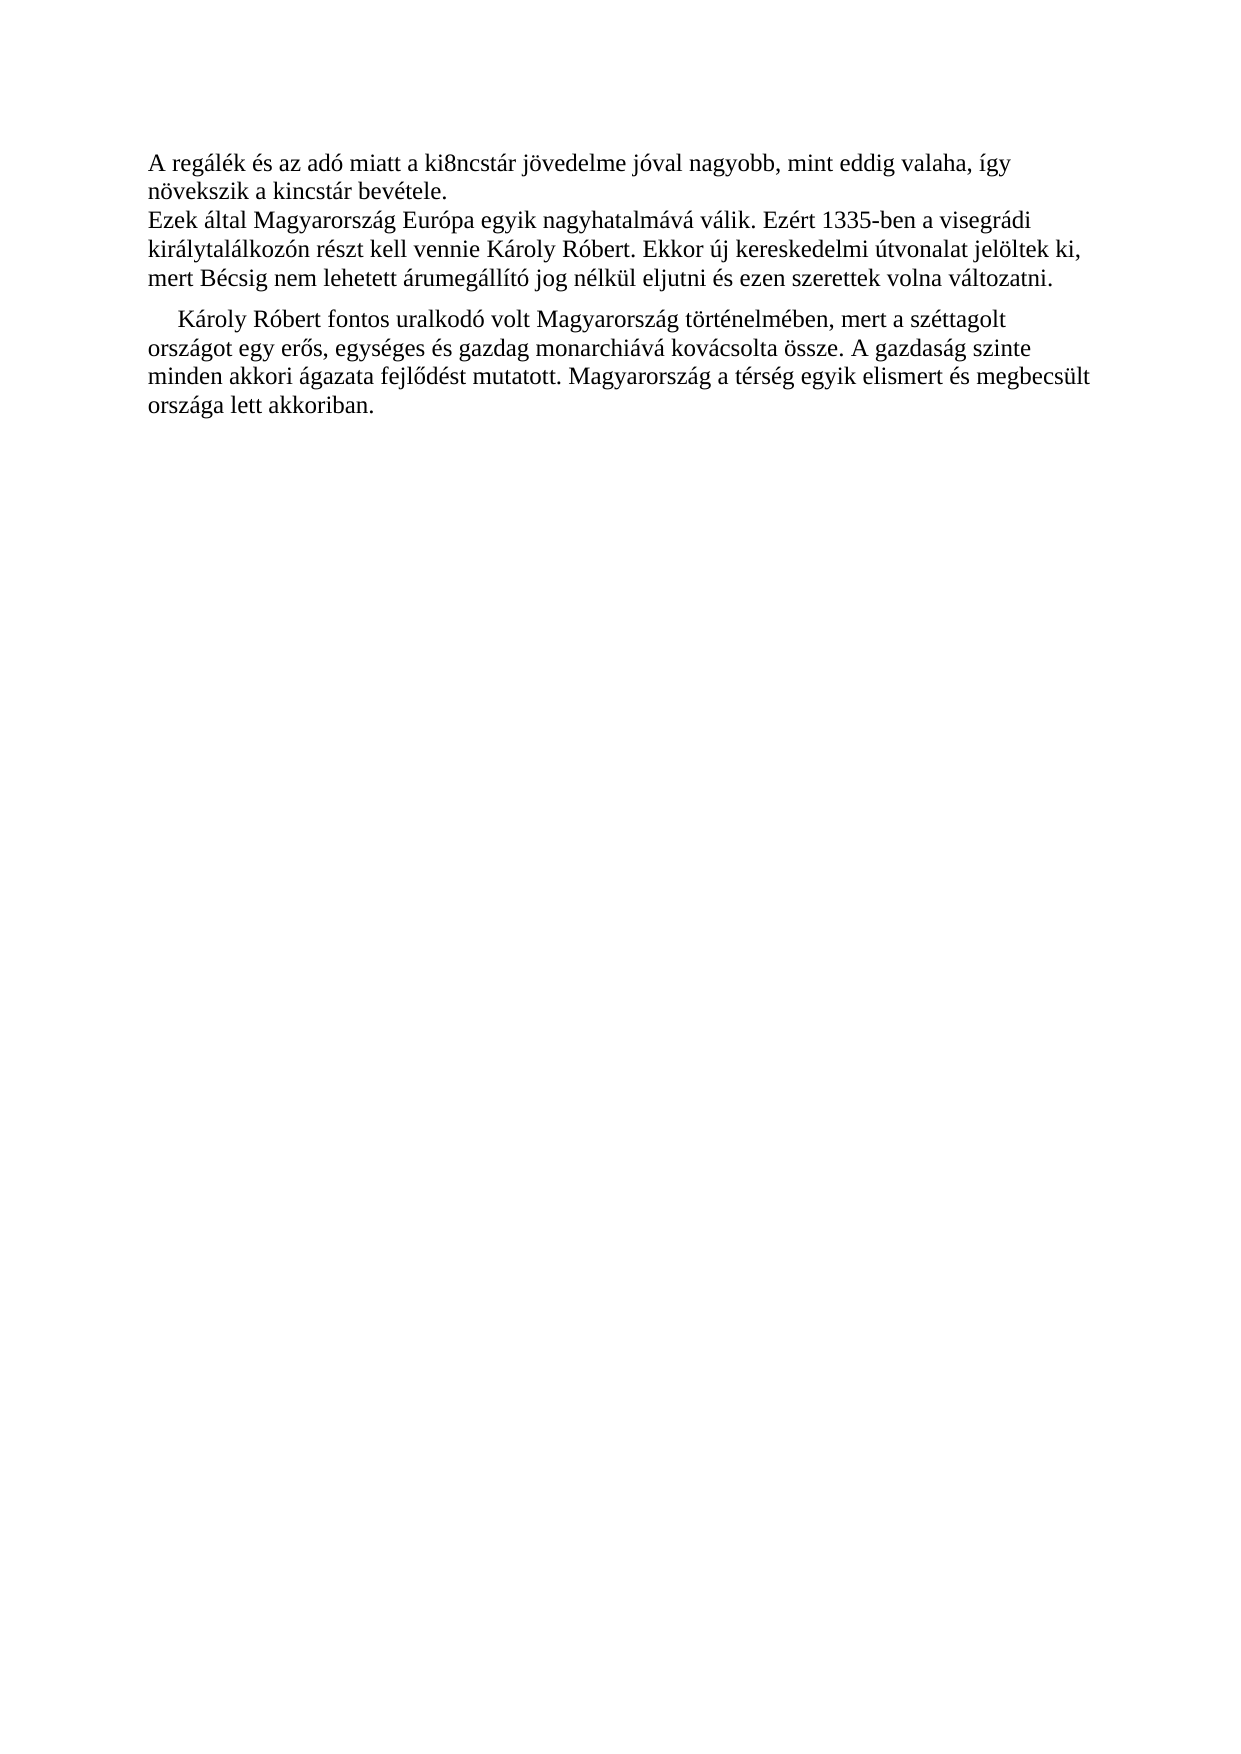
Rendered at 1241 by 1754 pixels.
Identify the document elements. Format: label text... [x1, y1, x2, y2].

text Ezek által Magyarország Európa egyik nagyhatalmává válik. Ezért 1335-ben a visegrádi királytalálkozón részt kell vennie Károly Róbert. Ekkor új kereskedelmi útvonalat jelöltek ki, mert Bécsig nem lehetett árumegállító jog nélkül eljutni és ezen szerettek volna változatni. [148, 205, 1093, 291]
text Károly Róbert fontos uralkodó volt Magyarország történelmében, mert a széttagolt országot egy erős, egységes és gazdag monarchiává kovácsolta össze. A gazdaság szinte minden akkori ágazata fejlődést mutatott. Magyarország a térség egyik elismert és megbecsült országa lett akkoriban. [148, 304, 1093, 419]
text A regálék és az adó miatt a ki8ncstár jövedelme jóval nagyobb, mint eddig valaha, így növekszik a kincstár bevétele. [148, 148, 1093, 205]
